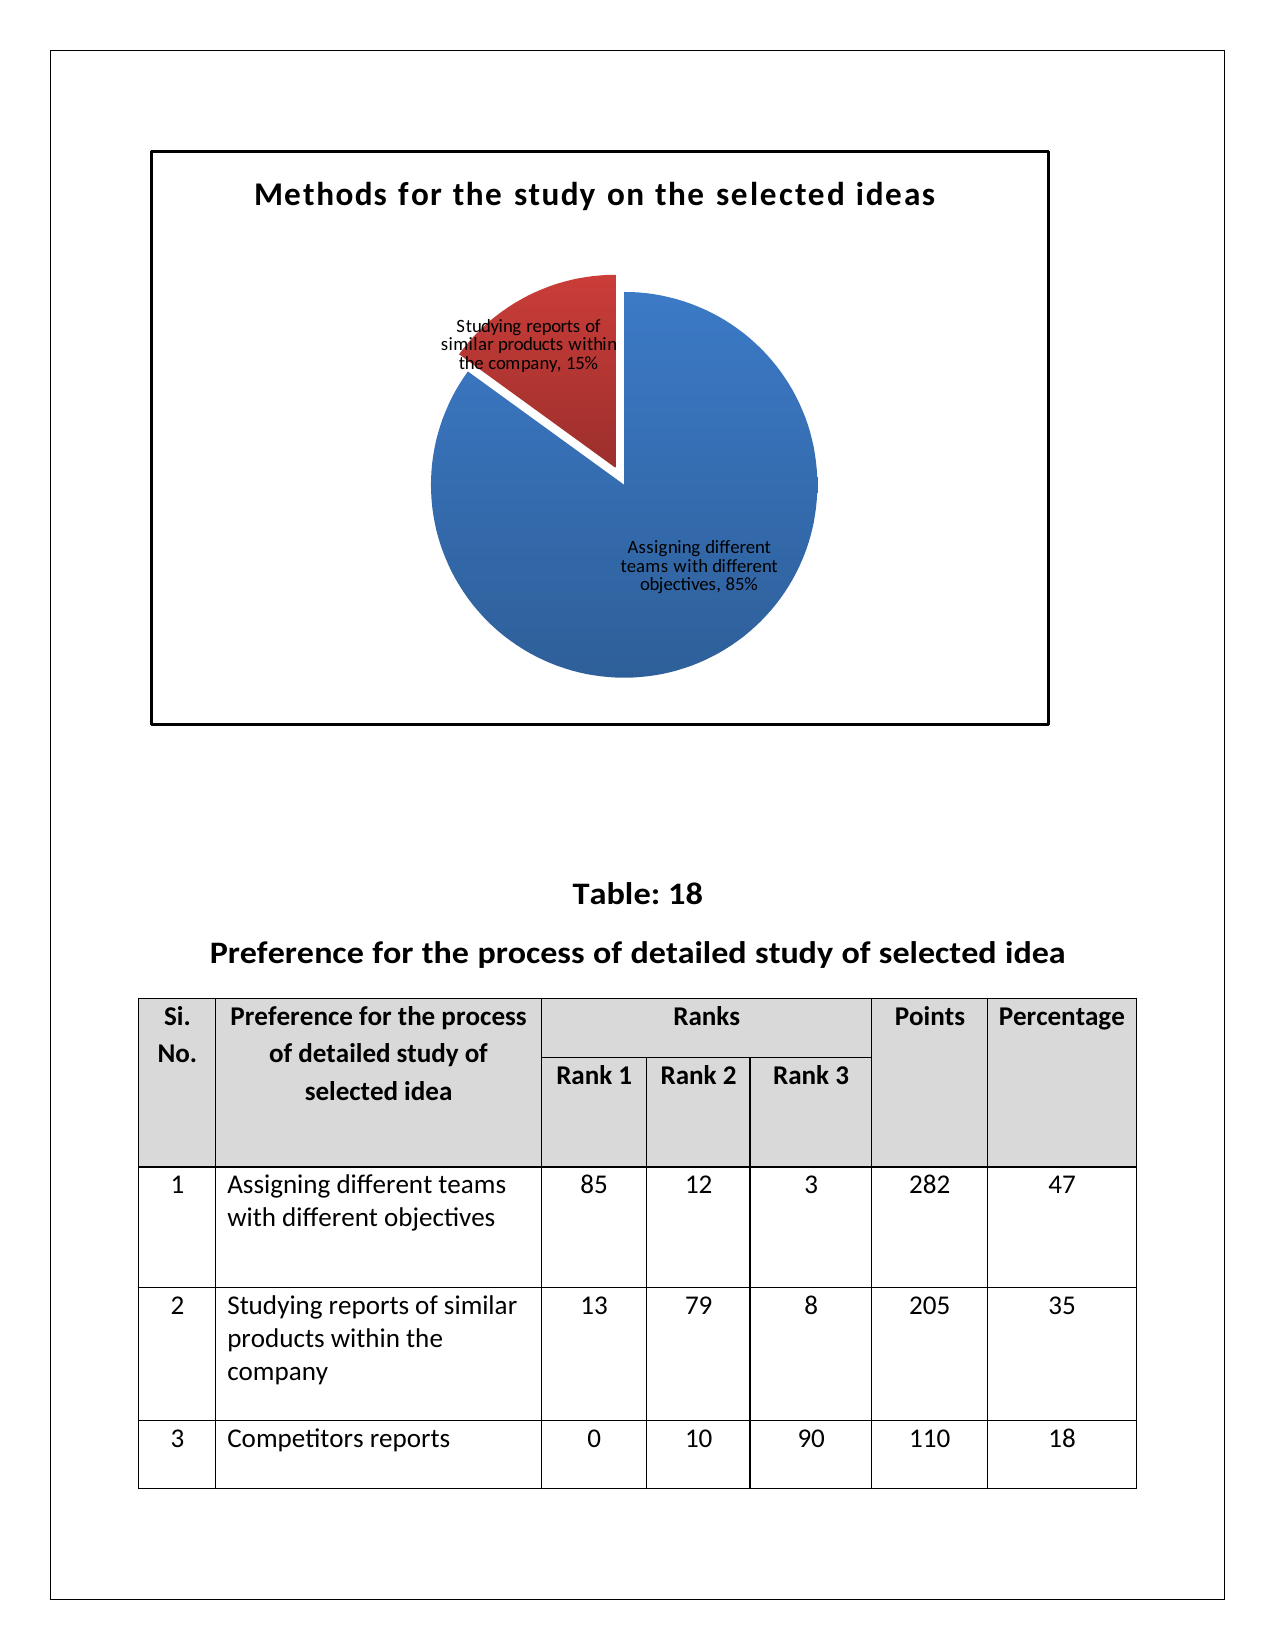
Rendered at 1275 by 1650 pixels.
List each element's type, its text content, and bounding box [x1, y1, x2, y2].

table_cell Studying reports of similar products within the company [216, 1288, 541, 1420]
text Table: 18 [150, 874, 1125, 912]
table_cell 47 [988, 1168, 1136, 1287]
table_cell 35 [988, 1288, 1136, 1420]
table_cell 8 [751, 1288, 871, 1420]
table_cell Assigning different teams with different objectives [216, 1168, 541, 1287]
table_cell 10 [647, 1421, 749, 1487]
table_cell 0 [542, 1421, 646, 1487]
text Preference for the process of detailed study of selected idea [150, 933, 1125, 971]
table_cell 90 [751, 1421, 871, 1487]
table_cell 205 [872, 1288, 987, 1420]
table_cell 3 [751, 1168, 871, 1287]
table_header Percentage [988, 999, 1136, 1166]
table_header Ranks [542, 999, 871, 1057]
table_header Si. No. [139, 999, 215, 1166]
table_cell 3 [139, 1421, 215, 1487]
table_header Preference for the process of detailed study of selected idea [216, 999, 541, 1166]
table_cell 79 [647, 1288, 749, 1420]
table_header Points [872, 999, 987, 1166]
table_cell 1 [139, 1168, 215, 1287]
table_cell Rank 2 [647, 1058, 749, 1166]
table_cell Rank 1 [542, 1058, 646, 1166]
table_cell Rank 3 [751, 1058, 871, 1166]
table_cell Competitors reports [216, 1421, 541, 1487]
table_cell 110 [872, 1421, 987, 1487]
table_cell 13 [542, 1288, 646, 1420]
table_cell 85 [542, 1168, 646, 1287]
table_cell 2 [139, 1288, 215, 1420]
table_cell 282 [872, 1168, 987, 1287]
table_cell 18 [988, 1421, 1136, 1487]
table_cell 12 [647, 1168, 749, 1287]
